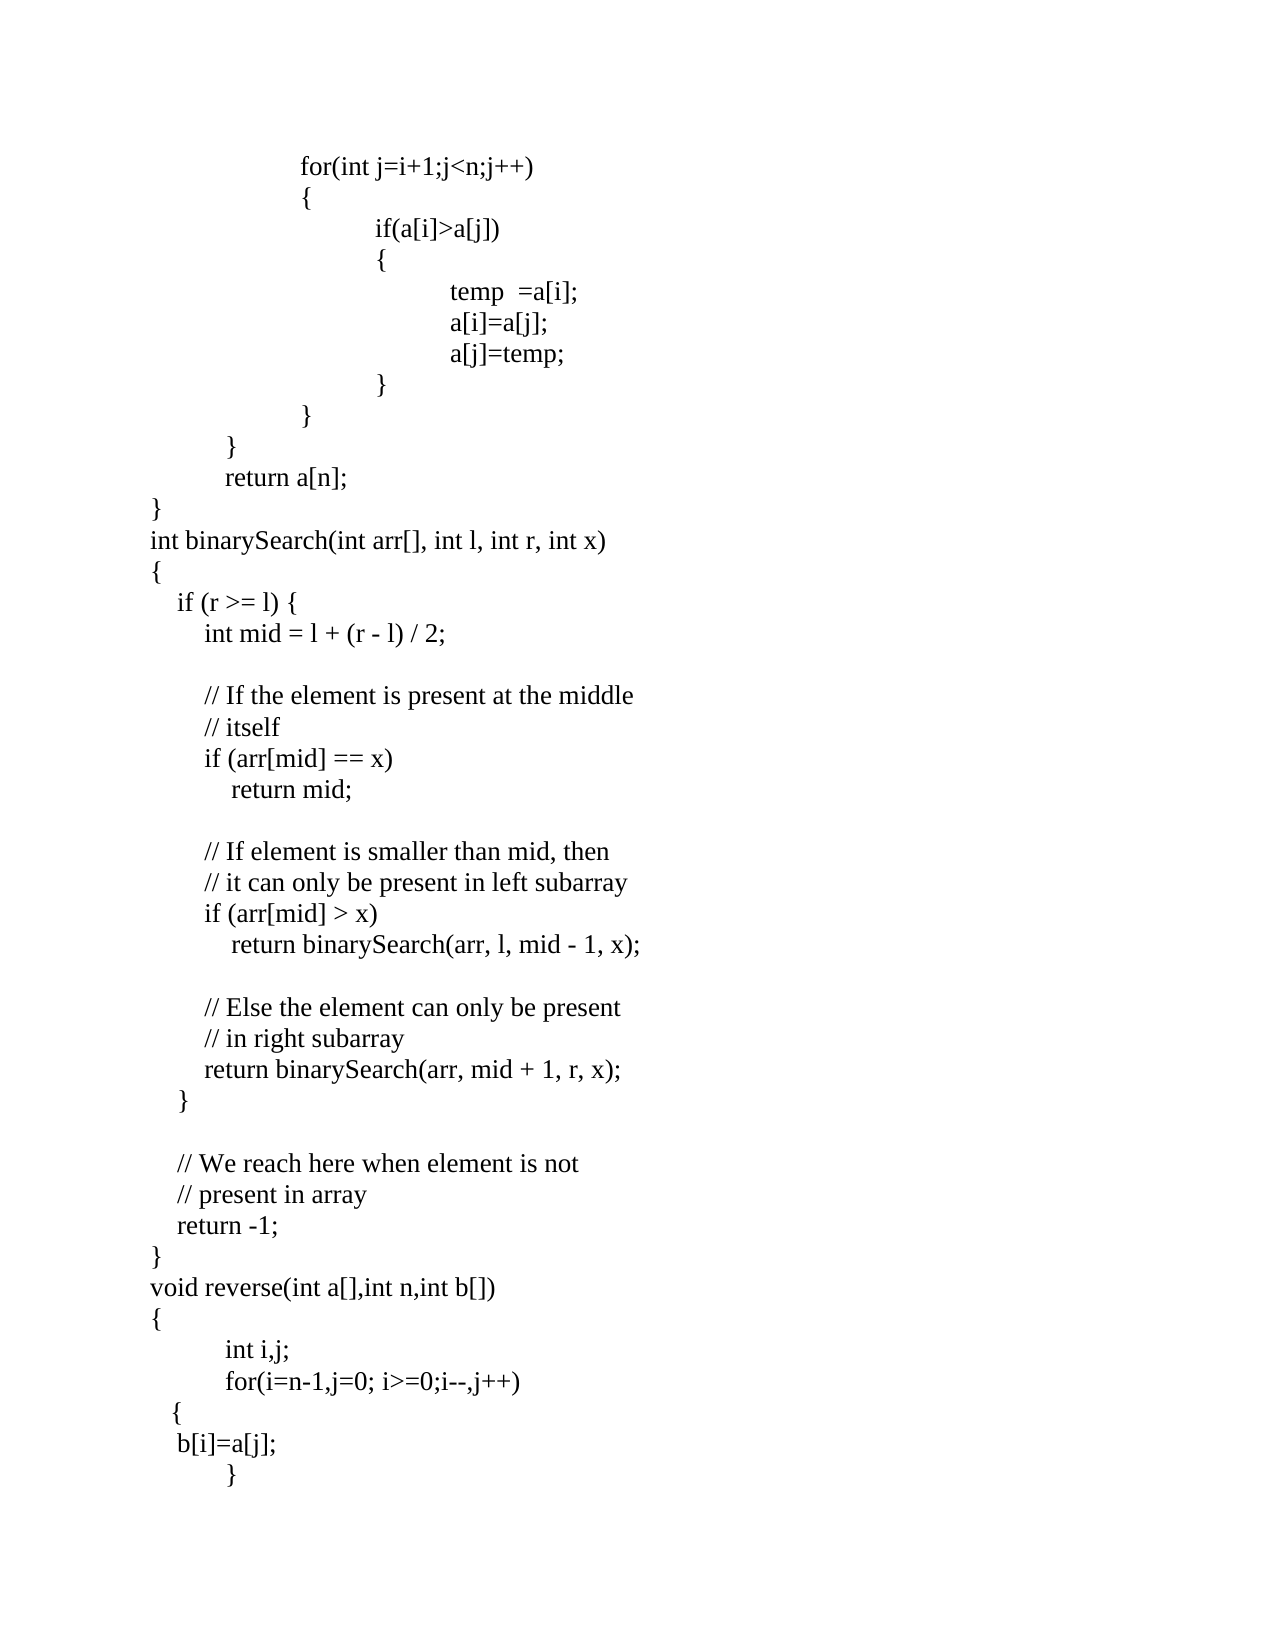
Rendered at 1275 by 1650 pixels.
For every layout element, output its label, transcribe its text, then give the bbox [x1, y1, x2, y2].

text temp =a[i]; [150, 274, 1125, 306]
text // If the element is present at the middle [150, 679, 1125, 711]
text { [150, 1302, 1125, 1333]
text { [150, 243, 1125, 274]
text for(int j=i+1;j<n;j++) [150, 150, 1125, 181]
text if (arr[mid] == x) [150, 742, 1125, 773]
text return binarySearch(arr, l, mid - 1, x); [150, 929, 1125, 960]
text { [150, 555, 1125, 586]
text return -1; [150, 1209, 1125, 1240]
text // Else the element can only be present [150, 991, 1125, 1022]
text } [150, 1240, 1125, 1271]
text return binarySearch(arr, mid + 1, r, x); [150, 1053, 1125, 1084]
text int binarySearch(int arr[], int l, int r, int x) [150, 524, 1125, 555]
text return mid; [150, 773, 1125, 804]
text if (r >= l) { [150, 586, 1125, 617]
text return a[n]; [150, 461, 1125, 493]
text } [150, 399, 1125, 430]
text } [150, 493, 1125, 524]
text { [150, 1396, 1125, 1427]
text // it can only be present in left subarray [150, 866, 1125, 897]
text for(i=n-1,j=0; i>=0;i--,j++) [150, 1365, 1125, 1396]
text a[j]=temp; [150, 337, 1125, 368]
text int mid = l + (r - l) / 2; [150, 617, 1125, 648]
text } [150, 1458, 1125, 1489]
text // itself [150, 711, 1125, 742]
text } [150, 368, 1125, 399]
text } [150, 1084, 1125, 1116]
text if(a[i]>a[j]) [150, 212, 1125, 243]
text // in right subarray [150, 1022, 1125, 1053]
text void reverse(int a[],int n,int b[]) [150, 1271, 1125, 1302]
text a[i]=a[j]; [150, 306, 1125, 337]
text { [150, 181, 1125, 212]
text b[i]=a[j]; [150, 1427, 1125, 1458]
text } [150, 430, 1125, 461]
text int i,j; [150, 1333, 1125, 1365]
text if (arr[mid] > x) [150, 897, 1125, 929]
text // If element is smaller than mid, then [150, 835, 1125, 866]
text // We reach here when element is not [150, 1147, 1125, 1178]
text // present in array [150, 1178, 1125, 1209]
